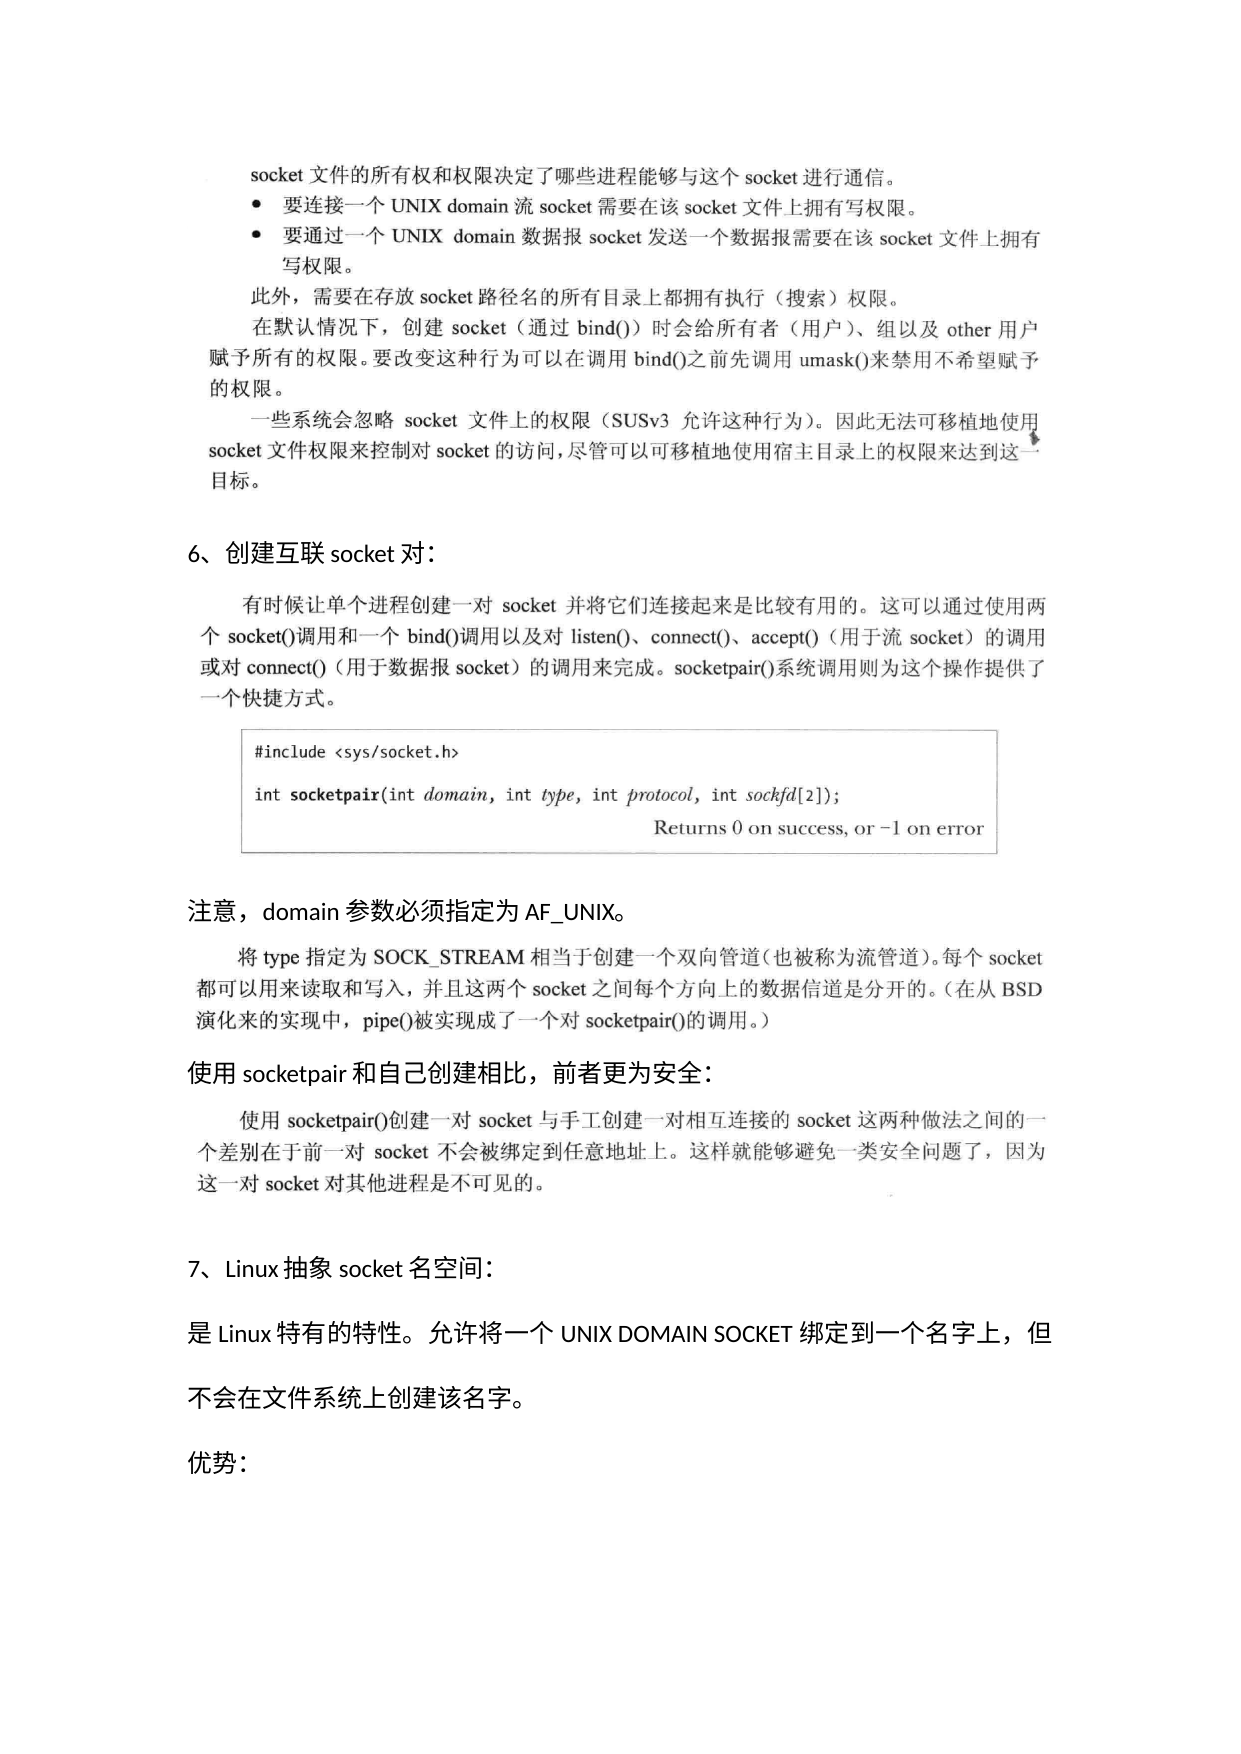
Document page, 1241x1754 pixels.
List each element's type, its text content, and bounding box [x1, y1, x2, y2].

picture [187, 1104, 1053, 1197]
picture [187, 162, 1052, 494]
list Linux抽象socket名空间： [187, 1234, 1053, 1299]
list 优势： [187, 1429, 1053, 1494]
list 创建互联socket对： [187, 519, 1053, 584]
picture [187, 942, 1052, 1038]
list 是Linux特有的特性。允许将一个UNIX DOMAIN SOCKET 绑定到一个名字上，但不会在文件系统上创建该名字。 [187, 1299, 1053, 1429]
picture [187, 584, 1052, 860]
list 注意，domain参数必须指定为AF_UNIX。 [187, 877, 1053, 942]
list 使用socketpair和自己创建相比，前者更为安全： [187, 1039, 1053, 1104]
